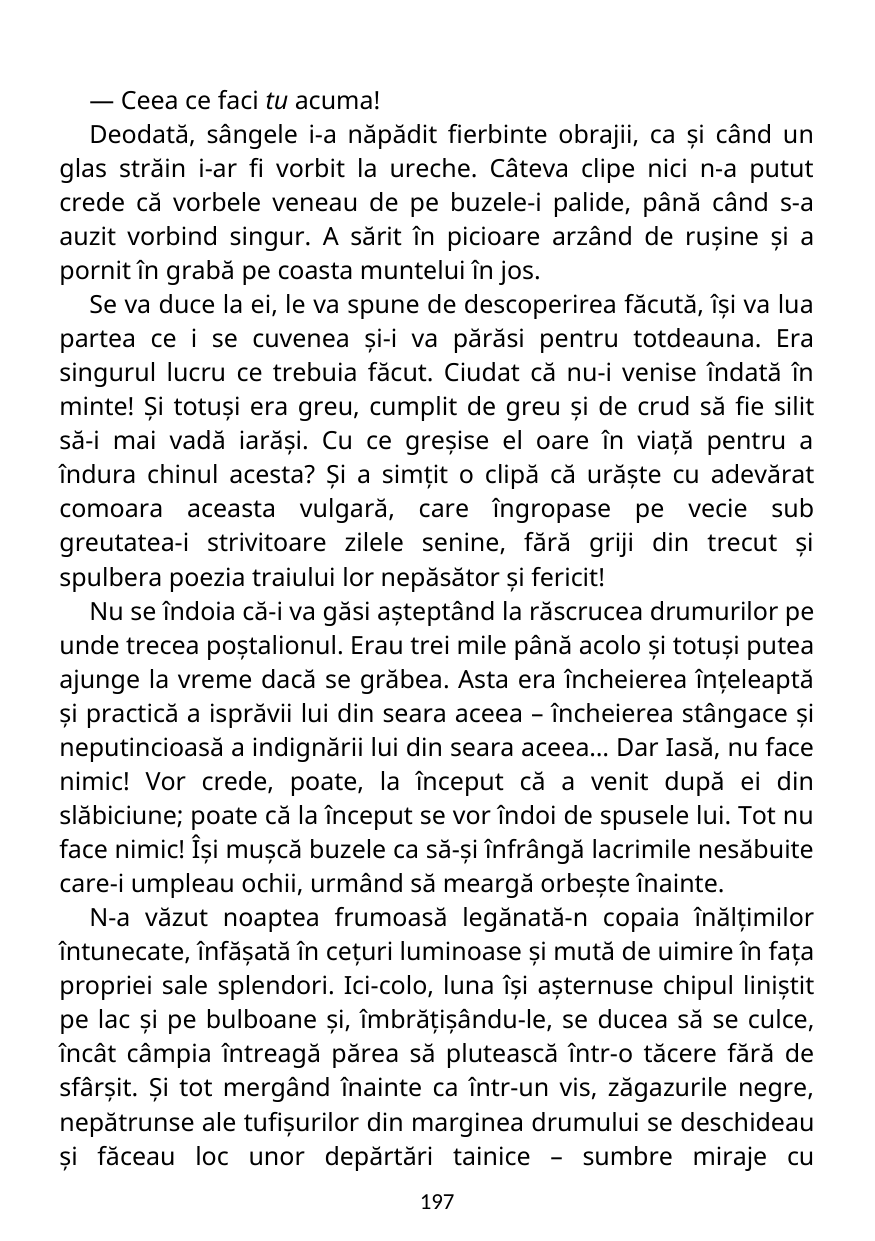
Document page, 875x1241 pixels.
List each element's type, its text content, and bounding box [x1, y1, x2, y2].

text Nu se îndoia că-i va găsi aşteptând la răscrucea drumurilor pe unde trecea poştalionul. Erau trei mile până acolo şi totuşi putea ajunge la vreme dacă se grăbea. Asta era încheierea înţeleaptă şi practică a isprăvii lui din seara aceea – încheierea stângace şi neputincioasă a indignării lui din seara aceea… Dar Iasă, nu face nimic! Vor crede, poate, la început că a venit după ei din slăbiciune; poate că la început se vor îndoi de spusele lui. Tot nu face nimic! Îşi muşcă buzele ca să-şi înfrângă lacrimile nesăbuite care-i umpleau ochii, urmând să meargă orbeşte înainte. [59, 593, 815, 900]
text Se va duce la ei, le va spune de descoperirea făcută, îşi va lua partea ce i se cuvenea şi-i va părăsi pentru totdeauna. Era singurul lucru ce trebuia făcut. Ciudat că nu-i venise îndată în minte! Şi totuşi era greu, cumplit de greu şi de crud să fie silit să-i mai vadă iarăşi. Cu ce greşise el oare în viaţă pentru a îndura chinul acesta? Şi a simţit o clipă că urăşte cu adevărat comoara aceasta vulgară, care îngropase pe vecie sub greutatea-i strivitoare zilele senine, fără griji din trecut şi spulbera poezia traiului lor nepăsător şi fericit! [59, 287, 815, 593]
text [59, 900, 815, 1172]
text — Ceea ce faci tu acuma! [59, 82, 815, 116]
text Deodată, sângele i-a năpădit fierbinte obrajii, ca şi când un glas străin i-ar fi vorbit la ureche. Câteva clipe nici n-a putut crede că vorbele veneau de pe buzele-i palide, până când s-a auzit vorbind singur. A sărit în picioare arzând de ruşine şi a pornit în grabă pe coasta muntelui în jos. [59, 116, 815, 287]
